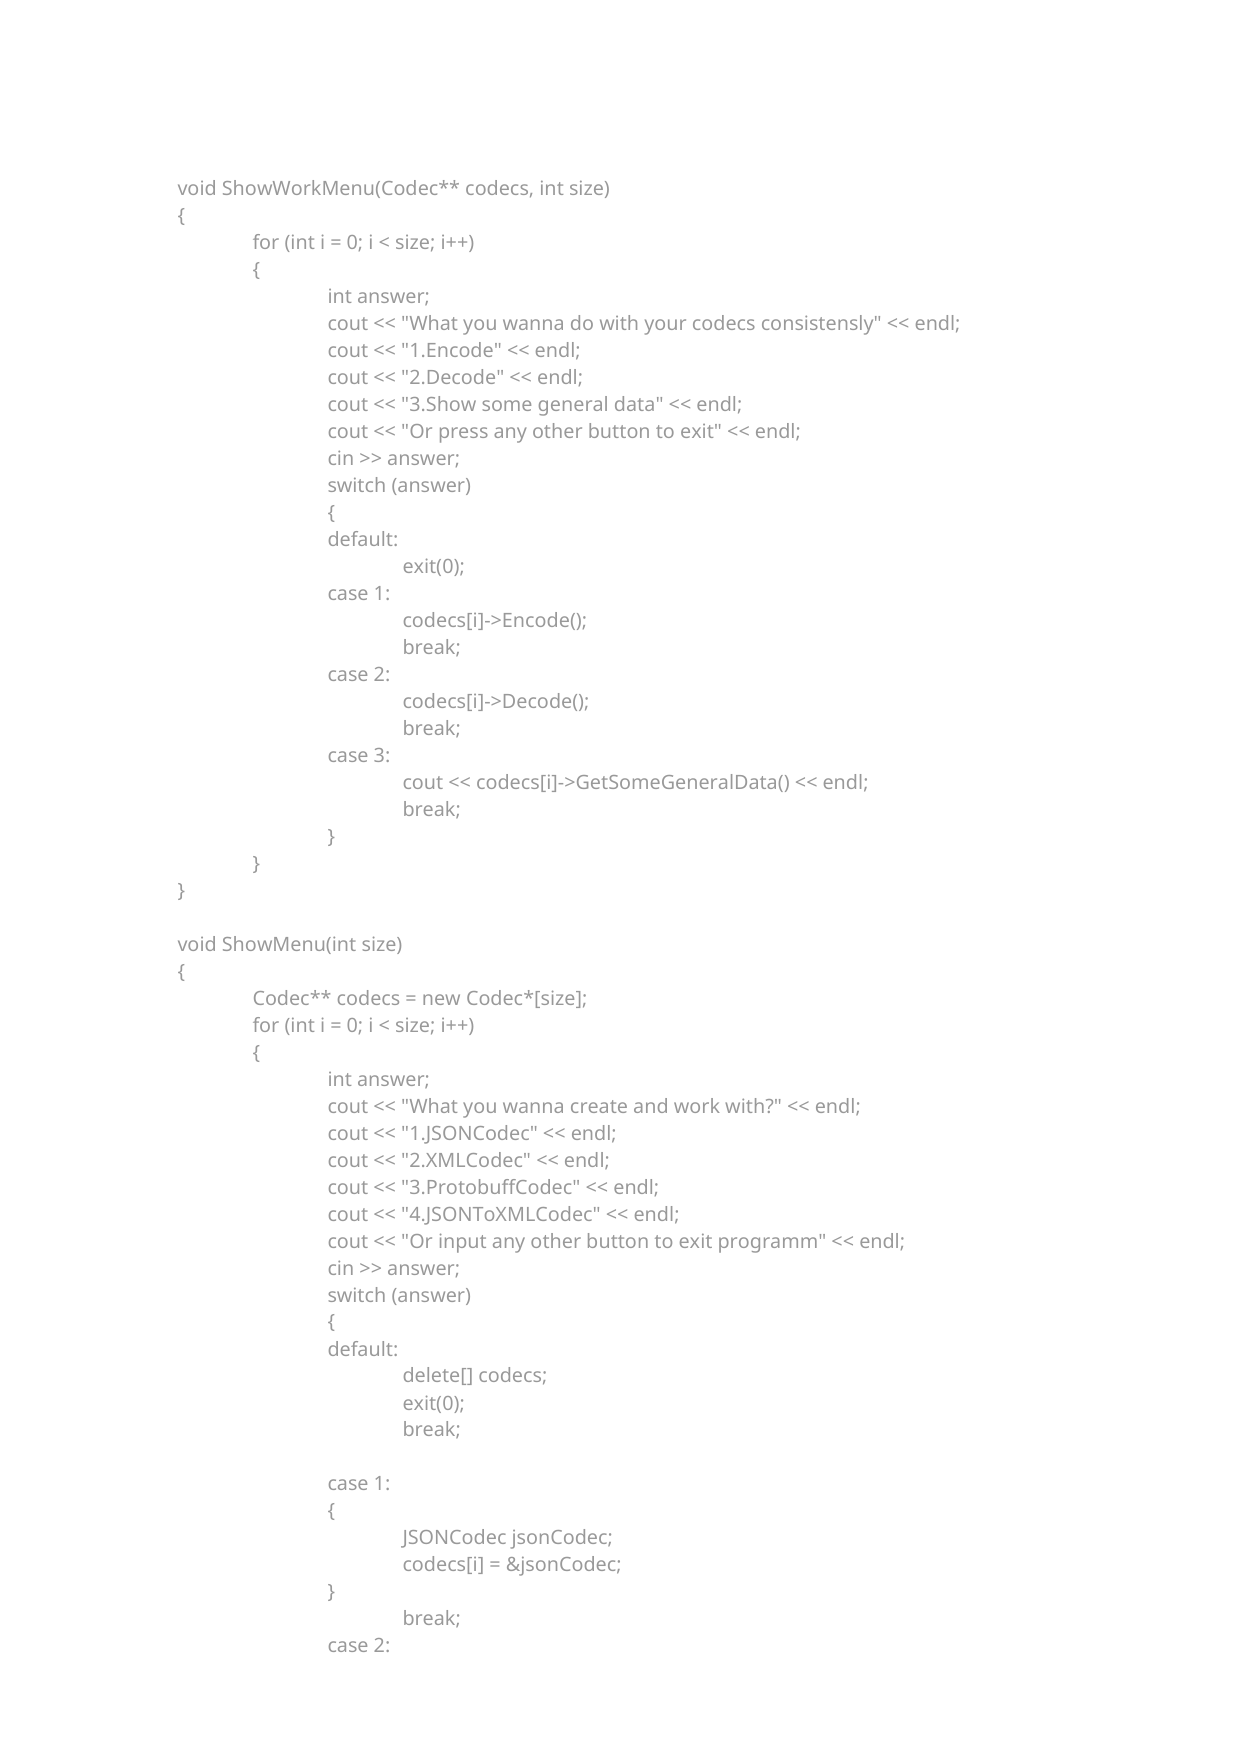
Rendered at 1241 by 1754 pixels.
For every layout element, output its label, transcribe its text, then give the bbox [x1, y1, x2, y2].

text { [177, 498, 1122, 525]
text cout << "1.JSONCodec" << endl; [177, 1119, 1122, 1146]
text cout << "3.Show some general data" << endl; [177, 391, 1122, 417]
text switch (answer) [177, 1281, 1122, 1308]
text exit(0); [177, 552, 1122, 579]
text void ShowMenu(int size) [177, 930, 1122, 957]
text Codec** codecs = new Codec*[size]; [177, 984, 1122, 1011]
text JSONCodec jsonCodec; [177, 1524, 1122, 1551]
text { [177, 1038, 1122, 1065]
text cout << "What you wanna create and work with?" << endl; [177, 1092, 1122, 1119]
text case 1: [177, 1470, 1122, 1497]
text cin >> answer; [177, 444, 1122, 471]
text } [177, 849, 1122, 876]
text int answer; [177, 283, 1122, 309]
text cin >> answer; [177, 1254, 1122, 1281]
text cout << "4.JSONToXMLCodec" << endl; [177, 1200, 1122, 1227]
text void ShowWorkMenu(Codec** codecs, int size) [177, 175, 1122, 202]
text delete[] codecs; [177, 1362, 1122, 1389]
text } [177, 876, 1122, 903]
text { [177, 202, 1122, 229]
text default: [177, 525, 1122, 552]
text { [177, 1497, 1122, 1524]
text cout << "1.Encode" << endl; [177, 337, 1122, 363]
text } [177, 1578, 1122, 1604]
text { [177, 957, 1122, 984]
text break; [177, 1416, 1122, 1443]
text for (int i = 0; i < size; i++) [177, 229, 1122, 256]
text break; [177, 1604, 1122, 1632]
text cout << "Or input any other button to exit programm" << endl; [177, 1227, 1122, 1254]
text cout << "What you wanna do with your codecs consistensly" << endl; [177, 309, 1122, 337]
text { [177, 256, 1122, 283]
text cout << "2.XMLCodec" << endl; [177, 1146, 1122, 1173]
text cout << codecs[i]->GetSomeGeneralData() << endl; [177, 768, 1122, 795]
text break; [177, 714, 1122, 741]
text default: [177, 1335, 1122, 1362]
text } [177, 822, 1122, 849]
text for (int i = 0; i < size; i++) [177, 1011, 1122, 1038]
text case 2: [177, 1632, 1122, 1658]
text cout << "3.ProtobuffCodec" << endl; [177, 1173, 1122, 1200]
text case 1: [177, 579, 1122, 606]
text switch (answer) [177, 471, 1122, 498]
text cout << "Or press any other button to exit" << endl; [177, 417, 1122, 444]
text case 2: [177, 660, 1122, 687]
text codecs[i] = &jsonCodec; [177, 1551, 1122, 1578]
text cout << "2.Decode" << endl; [177, 363, 1122, 391]
text exit(0); [177, 1389, 1122, 1416]
text case 3: [177, 741, 1122, 768]
text { [177, 1308, 1122, 1335]
text codecs[i]->Decode(); [177, 687, 1122, 714]
text int answer; [177, 1065, 1122, 1092]
text break; [177, 795, 1122, 822]
text break; [177, 633, 1122, 660]
text codecs[i]->Encode(); [177, 606, 1122, 633]
